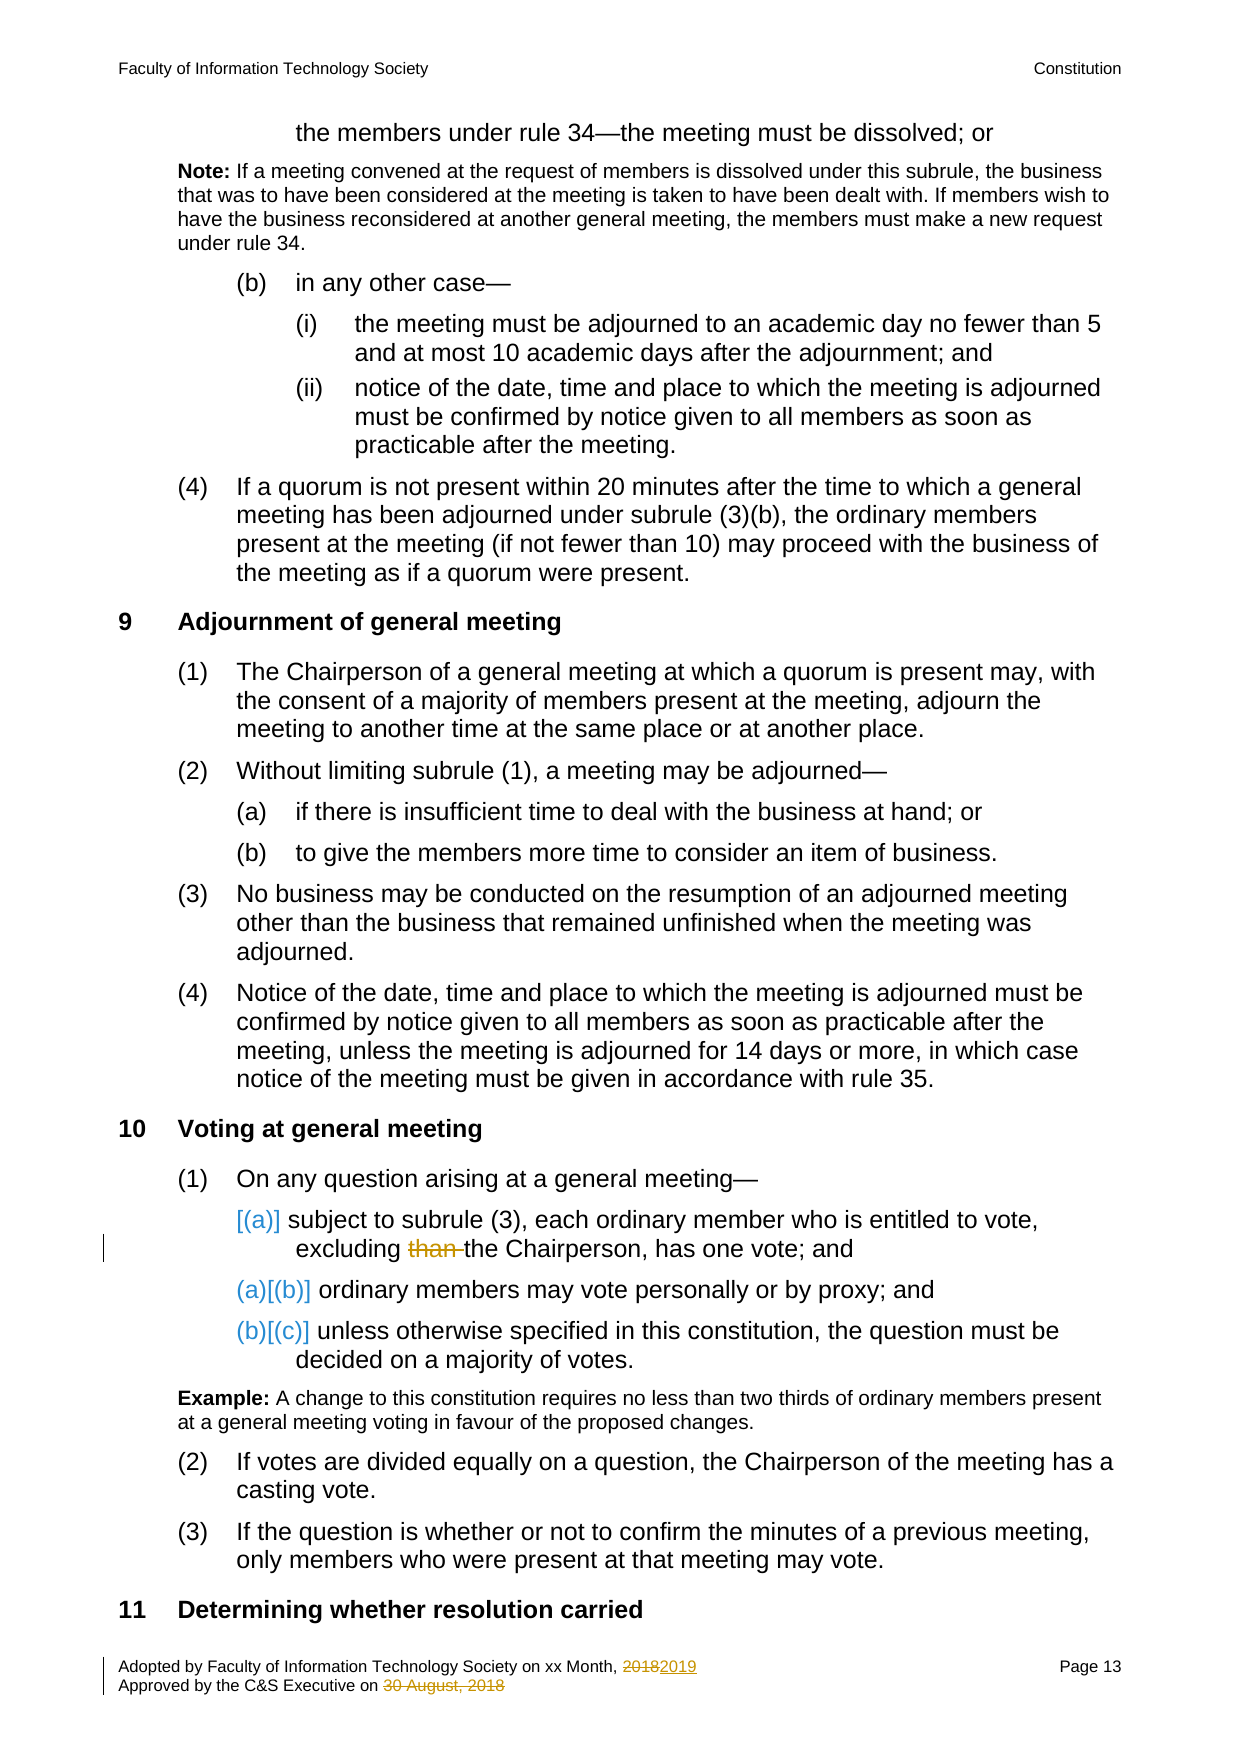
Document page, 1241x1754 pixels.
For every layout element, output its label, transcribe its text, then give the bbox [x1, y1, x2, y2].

subtitle Notice of the date, time and place to which the meeting is adjourned must be confirmed by notice given to all members as soon as practicable after the meeting, unless the meeting is adjourned for 14 days or more, in which case notice of the meeting must be given in accordance with rule 35. [177, 978, 1122, 1093]
subtitle Without limiting subrule (1), a meeting may be adjourned— [177, 756, 1122, 784]
subtitle subject to subrule (3), each ordinary member who is entitled to vote, excluding the Chairperson, has one vote; and [236, 1205, 1122, 1262]
subtitle If the question is whether or not to confirm the minutes of a previous meeting, only members who were present at that meeting may vote. [177, 1516, 1122, 1574]
subtitle On any question arising at a general meeting— [177, 1163, 1122, 1192]
subtitle Determining whether resolution carried [118, 1595, 1122, 1623]
subtitle Voting at general meeting [118, 1114, 1122, 1143]
subtitle the meeting must be adjourned to an academic day no fewer than 5 and at most 10 academic days after the adjournment; and [295, 309, 1122, 366]
subtitle Adjournment of general meeting [118, 607, 1122, 636]
subtitle If votes are divided equally on a question, the Chairperson of the meeting has a casting vote. [177, 1446, 1122, 1504]
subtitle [236, 118, 1122, 147]
subtitle If a quorum is not present within 20 minutes after the time to which a general meeting has been adjourned under subrule (3)(b), the ordinary members present at the meeting (if not fewer than 10) may proceed with the business of the meeting as if a quorum were present. [177, 471, 1122, 586]
subtitle The Chairperson of a general meeting at which a quorum is present may, with the consent of a majority of members present at the meeting, adjourn the meeting to another time at the same place or at another place. [177, 657, 1122, 743]
subtitle ordinary members may vote personally or by proxy; and [236, 1275, 1122, 1303]
subtitle No business may be conducted on the resumption of an adjourned meeting other than the business that remained unfinished when the meeting was adjourned. [177, 879, 1122, 966]
text Note: If a meeting convened at the request of members is dissolved under this subrule, the business that was to have been considered at the meeting is taken to have been dealt with. If members wish to have the business reconsidered at another general meeting, the members must make a new request under rule 34. [177, 159, 1122, 255]
subtitle if there is insufficient time to deal with the business at hand; or [236, 797, 1122, 826]
subtitle notice of the date, time and place to which the meeting is adjourned must be confirmed by notice given to all members as soon as practicable after the meeting. [295, 373, 1122, 459]
subtitle to give the members more time to consider an item of business. [236, 838, 1122, 867]
text Example: A change to this constitution requires no less than two thirds of ordinary members present at a general meeting voting in favour of the proposed changes. [177, 1386, 1122, 1434]
subtitle in any other case— [236, 268, 1122, 296]
subtitle unless otherwise specified in this constitution, the question must be decided on a majority of votes. [236, 1316, 1122, 1373]
